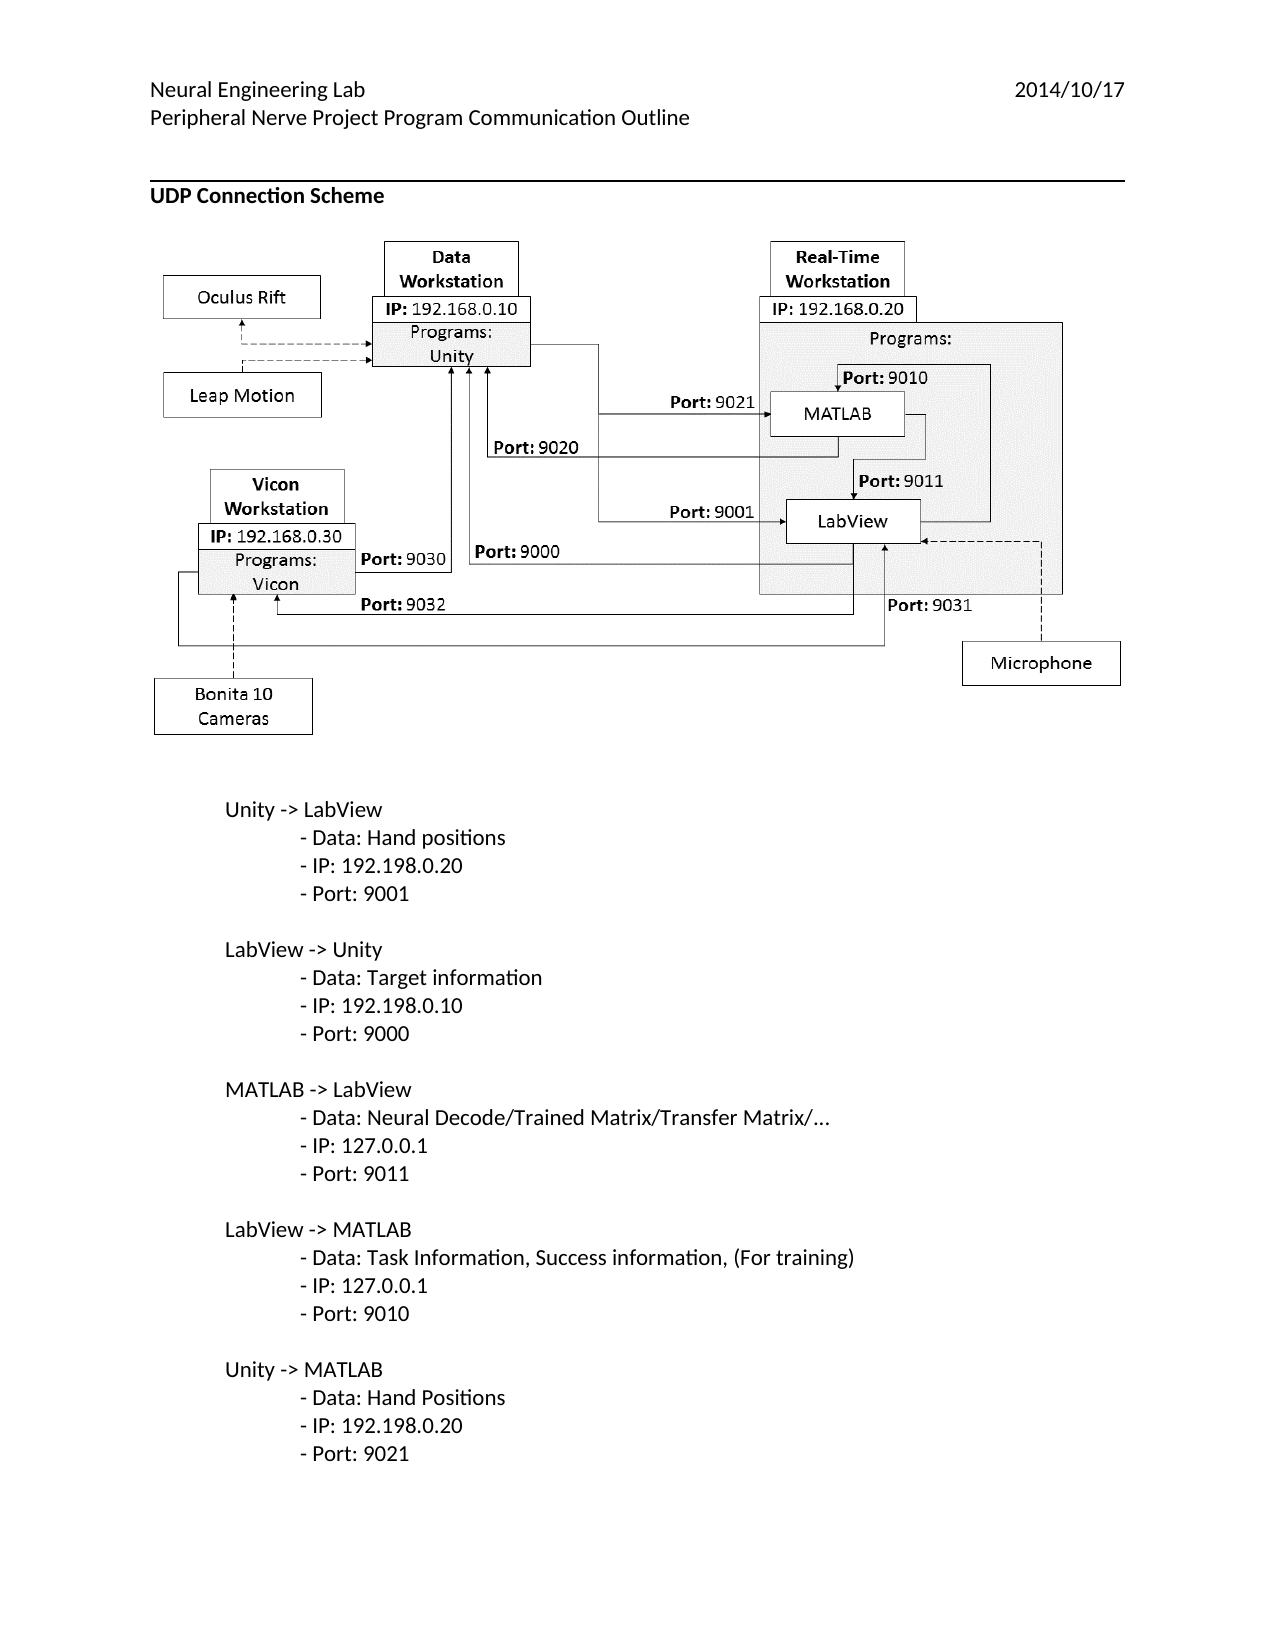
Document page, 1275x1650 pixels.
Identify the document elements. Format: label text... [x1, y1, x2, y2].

text Unity -> LabView [150, 795, 1125, 823]
text - IP: 192.198.0.20 [150, 851, 1125, 879]
text - IP: 192.198.0.10 [150, 991, 1125, 1019]
text - Port: 9021 [150, 1439, 1125, 1467]
text - Port: 9010 [150, 1299, 1125, 1327]
text - Data: Hand Positions [150, 1383, 1125, 1411]
text UDP Connection Scheme [150, 182, 1125, 210]
text - IP: 127.0.0.1 [150, 1271, 1125, 1299]
text - Port: 9000 [150, 1019, 1125, 1047]
text LabView -> MATLAB [150, 1215, 1125, 1243]
text MATLAB -> LabView [150, 1075, 1125, 1103]
text - IP: 192.198.0.20 [150, 1411, 1125, 1439]
text - Data: Task Information, Success information, (For training) [150, 1243, 1125, 1271]
text - Port: 9001 [150, 879, 1125, 907]
text LabView -> Unity [150, 935, 1125, 963]
text Unity -> MATLAB [150, 1355, 1125, 1383]
picture [150, 237, 1124, 739]
text - Port: 9011 [150, 1159, 1125, 1187]
text - Data: Neural Decode/Trained Matrix/Transfer Matrix/... [150, 1103, 1125, 1131]
text - Data: Hand positions [150, 823, 1125, 851]
text - Data: Target information [150, 963, 1125, 991]
text - IP: 127.0.0.1 [150, 1131, 1125, 1159]
